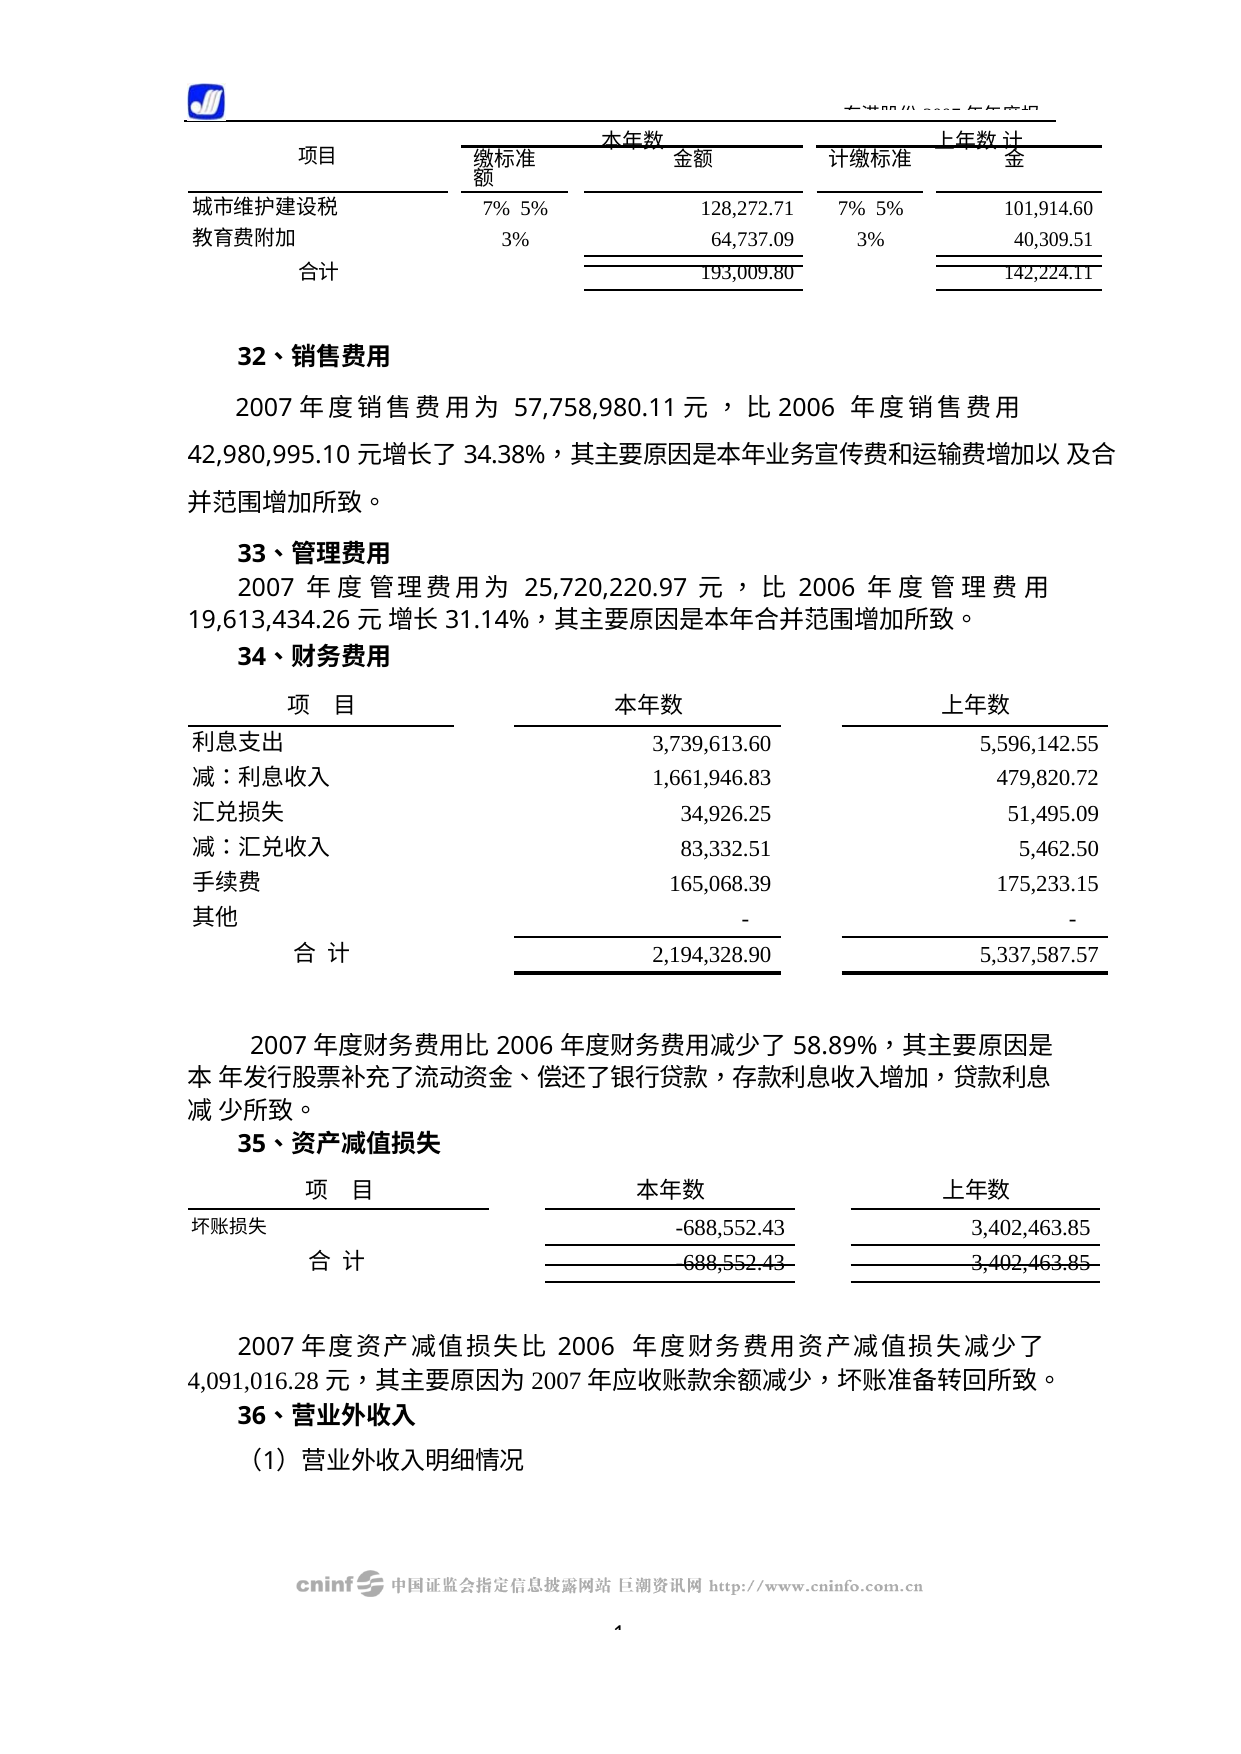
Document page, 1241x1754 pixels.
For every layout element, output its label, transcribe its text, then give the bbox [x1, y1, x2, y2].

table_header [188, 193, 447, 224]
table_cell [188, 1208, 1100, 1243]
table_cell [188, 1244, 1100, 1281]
text 2007 年度资产减值损失比 2006 年度财务费用资产减值损失减少了 [237, 1329, 1121, 1362]
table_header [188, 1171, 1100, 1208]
text 2007 年度财务费用比 2006 年度财务费用减少了 58.89%，其主要原因是本 年发行股票补充了流动资金、偿还了银行贷款，存款利息收入增加，贷款利息减 少所致。 [187, 1029, 1054, 1126]
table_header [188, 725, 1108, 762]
subtitle 36、营业外收入 [237, 1398, 1121, 1432]
subtitle 35、资产减值损失 [237, 1126, 1121, 1160]
text 项目 本年数 上年数 计缴标准 金额 计缴标准 金额 [298, 126, 1041, 191]
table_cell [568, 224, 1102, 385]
text 4,091,016.28 元，其主要原因为 2007 年应收账款余额减少，坏账准备转回所致。 [187, 1362, 1121, 1397]
text 19,613,434.26 元 增长 31.14%，其主要原因是本年合并范围增加所致。 [187, 602, 1121, 635]
text 42,980,995.10 元增长了 34.38%，其主要原因是本年业务宣传费和运输费增加以 及合并范围增加所致。 [187, 437, 1121, 519]
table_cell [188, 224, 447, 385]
text 项 目 本年数 上年数 [176, 689, 1121, 720]
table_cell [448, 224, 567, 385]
picture [188, 1554, 1053, 1612]
text 2007 年度销售费用为 57,758,980.11 元 ， 比 2006 年度销售费用 [235, 390, 1121, 424]
picture [187, 83, 226, 121]
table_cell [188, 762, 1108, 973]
text （1）营业外收入明细情况 [237, 1442, 1121, 1476]
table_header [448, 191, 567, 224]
text 2007 年 度 管理费用为 25,720,220.97 元 ， 比 2006 年 度 管 理 费 用 [237, 571, 1121, 602]
subtitle 33、管理费用 [237, 532, 1121, 571]
subtitle 34、财务费用 [237, 638, 1121, 672]
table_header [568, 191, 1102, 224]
